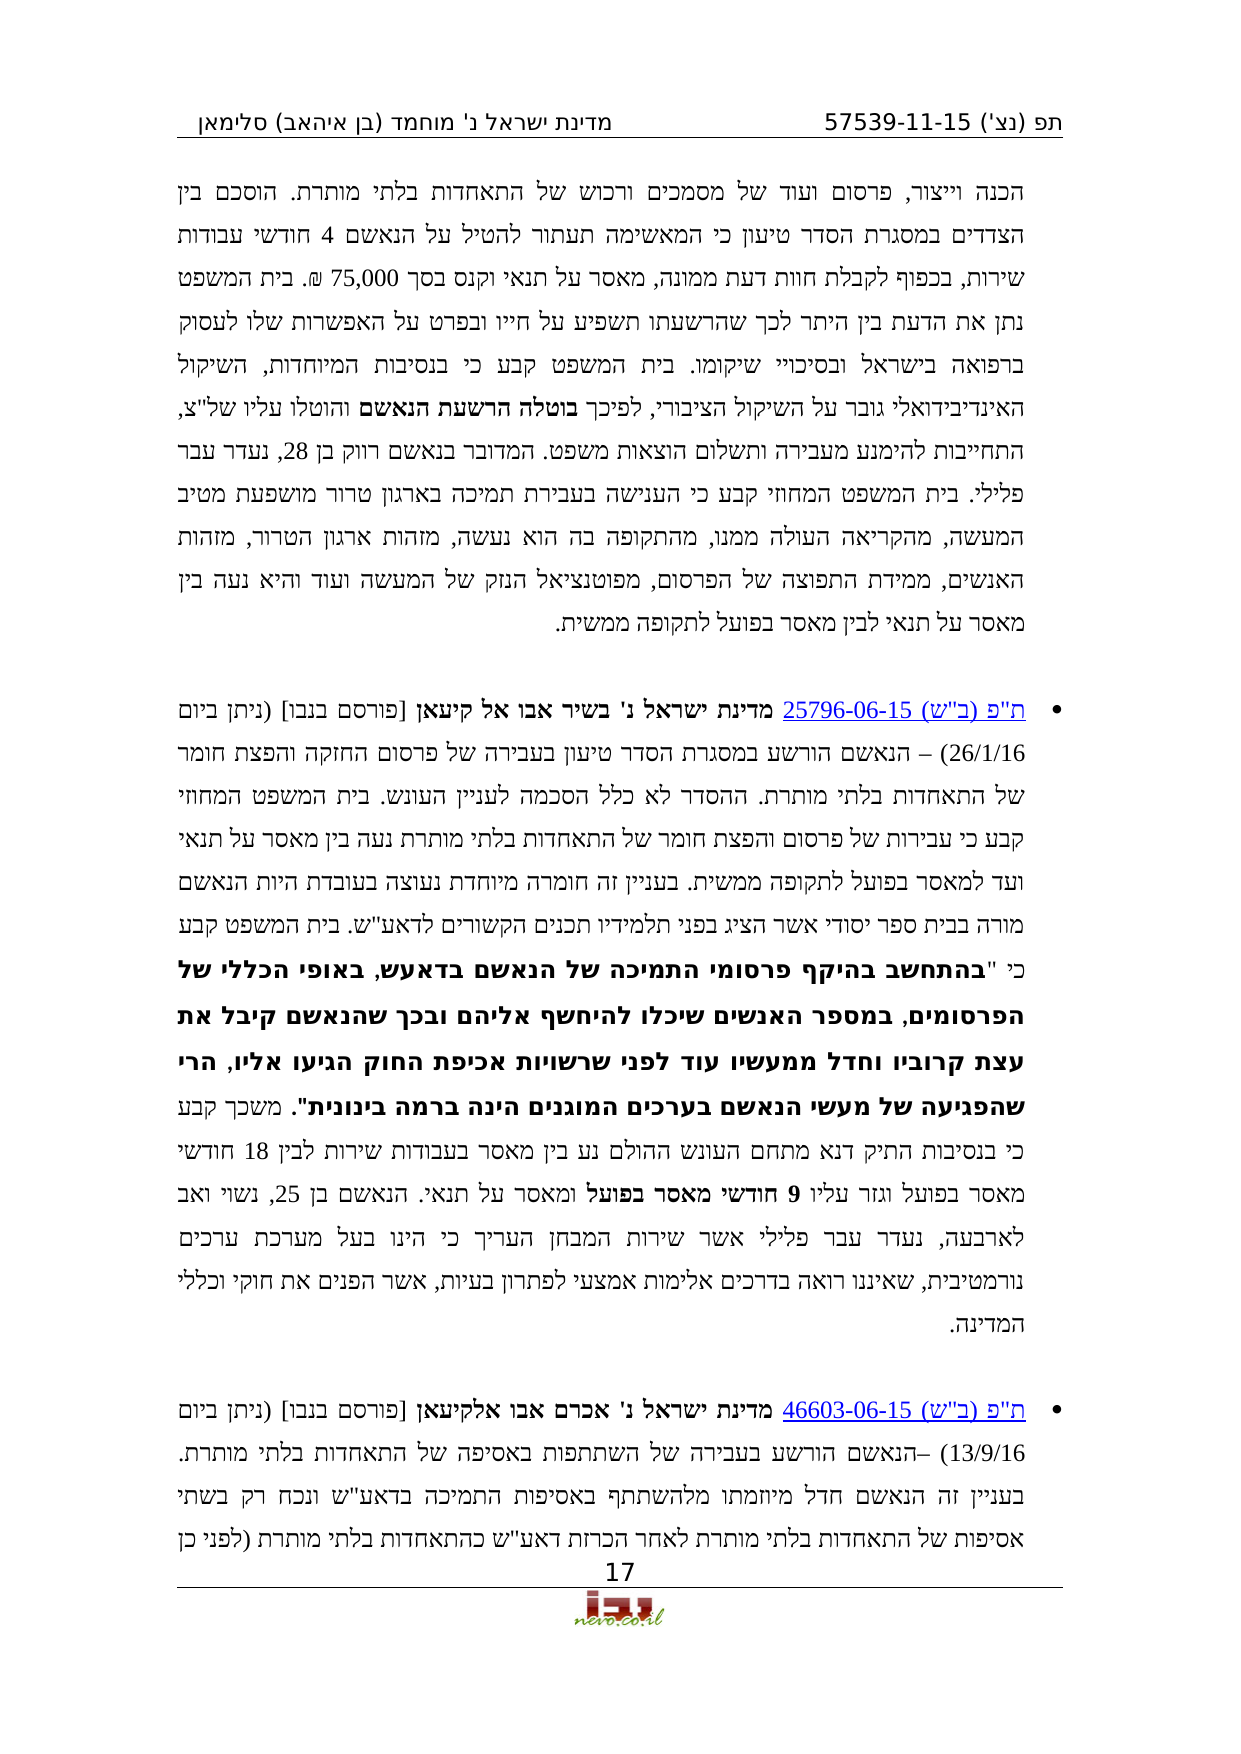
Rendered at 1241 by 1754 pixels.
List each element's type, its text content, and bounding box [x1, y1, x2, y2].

list ת"פ (ב"ש) 25796-06-15 מדינת ישראל נ' בשיר אבו אל קיעאן [פורסם בנבו] (ניתן ביום 26/1/16) – הנאשם הורשע במסגרת הסדר טיעון בעבירה של פרסום החזקה והפצת חומר של התאחדות בלתי מותרת. ההסדר לא כלל הסכמה לעניין העונש. בית המשפט המחוזי קבע כי עבירות של פרסום והפצת חומר של התאחדות בלתי מותרת נעה בין מאסר על תנאי ועד למאסר בפועל לתקופה ממשית. בעניין זה חומרה מיוחדת נעוצה בעובדת היות הנאשם מורה בבית ספר יסודי אשר הציג בפני תלמידיו תכנים הקשורים לדאע"ש. בית המשפט קבע כי "בהתחשב בהיקף פרסומי התמיכה של הנאשם בדאעש, באופי הכללי של הפרסומים, במספר האנשים שיכלו להיחשף אליהם ובכך שהנאשם קיבל את עצת קרוביו וחדל ממעשיו עוד לפני שרשויות אכיפת החוק הגיעו אליו, הרי שהפגיעה של מעשי הנאשם בערכים המוגנים הינה ברמה בינונית". משכך קבע כי בנסיבות התיק דנא מתחם העונש ההולם נע בין מאסר בעבודות שירות לבין 18 חודשי מאסר בפועל וגזר עליו 9 חודשי מאסר בפועל ומאסר על תנאי. הנאשם בן 25, נשוי ואב לארבעה, נעדר עבר פלילי אשר שירות המבחן העריך כי הינו בעל מערכת ערכים נורמטיבית, שאיננו רואה בדרכים אלימות אמצעי לפתרון בעיות, אשר הפנים את חוקי וכללי המדינה. [177, 695, 1063, 1338]
picture [574, 1590, 666, 1627]
